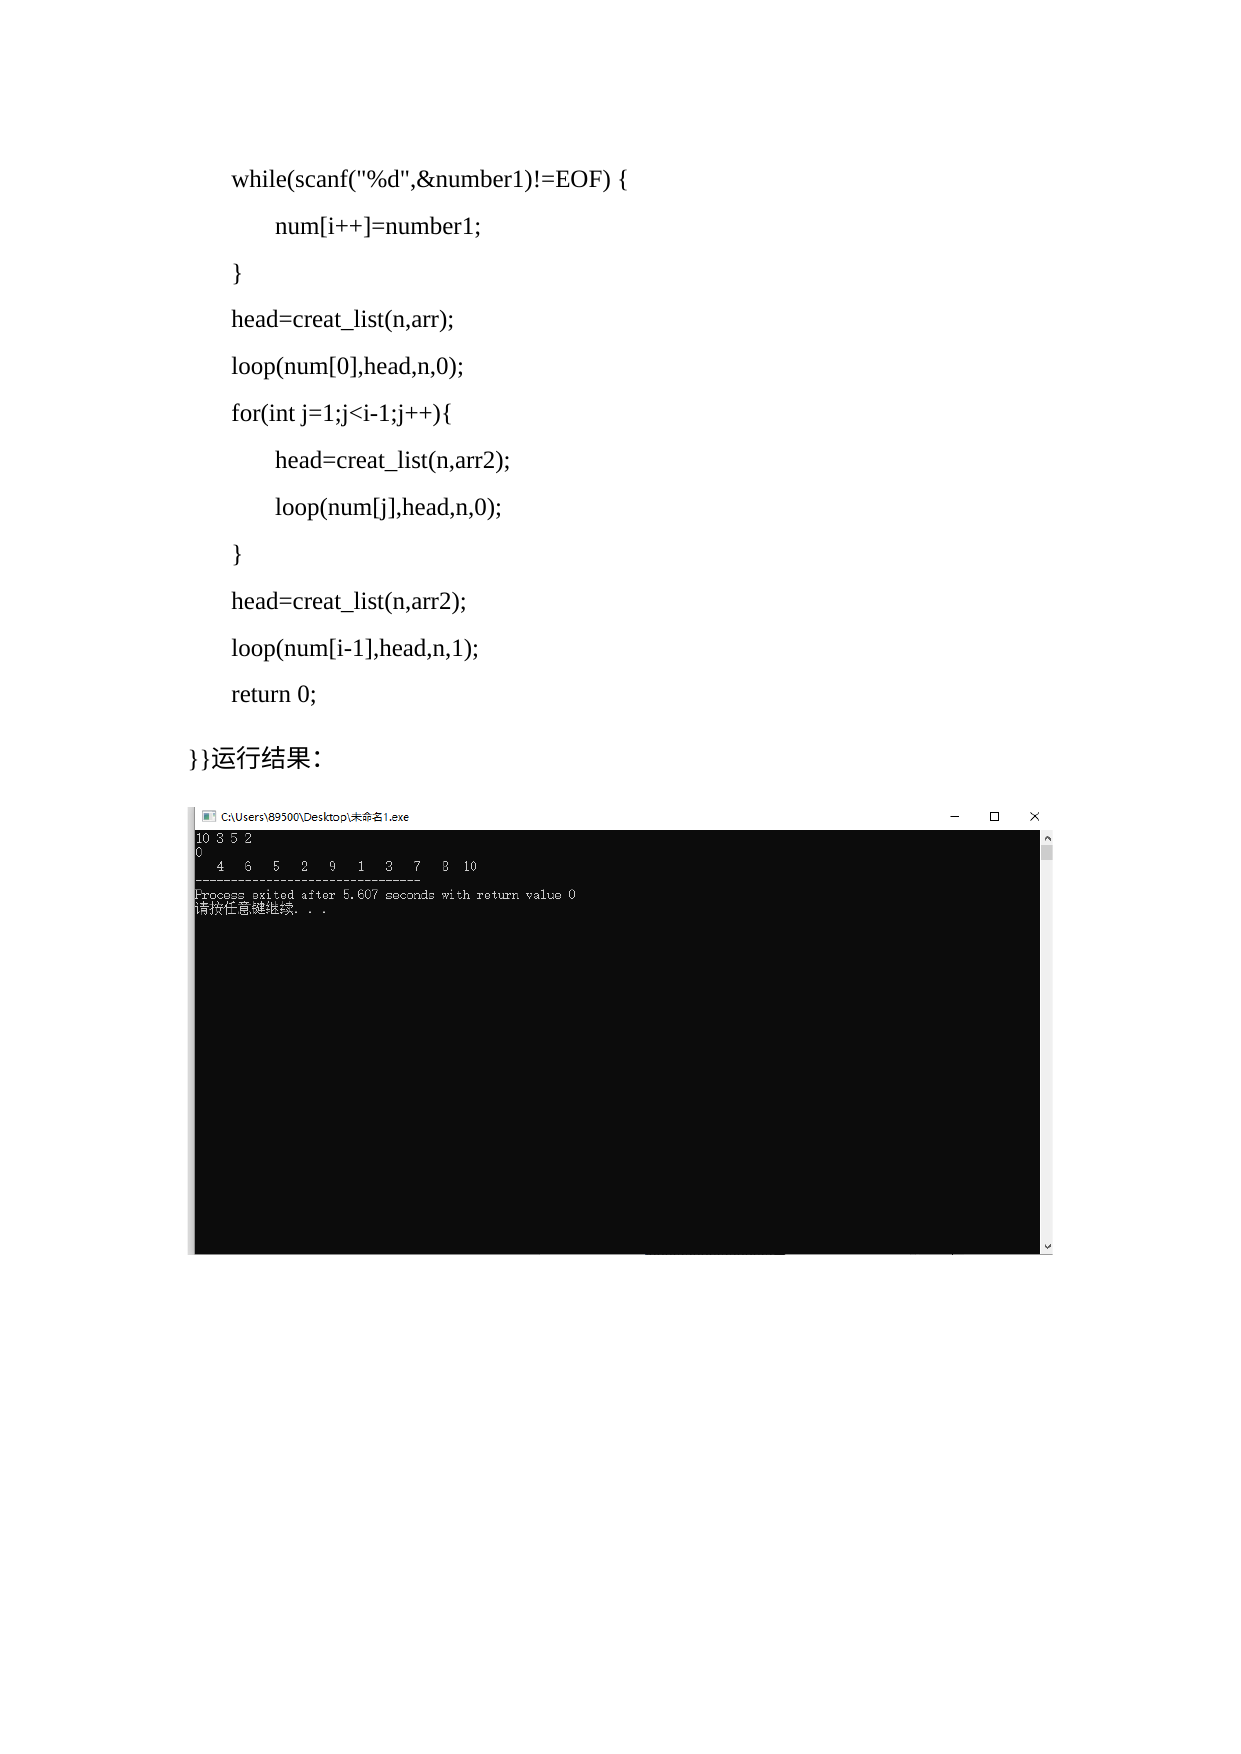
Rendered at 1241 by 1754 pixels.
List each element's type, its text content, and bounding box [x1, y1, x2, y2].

text head=creat_list(n,arr2); [187, 584, 1053, 616]
picture [187, 807, 1053, 1255]
text loop(num[i-1],head,n,1); [187, 631, 1053, 663]
text return 0; [187, 678, 1053, 710]
text loop(num[j],head,n,0); [187, 490, 1053, 523]
text for(int j=1;j<i-1;j++){ [187, 396, 1053, 429]
text num[i++]=number1; [187, 209, 1053, 241]
text while(scanf("%d",&number1)!=EOF) { [187, 162, 1053, 194]
text head=creat_list(n,arr2); [187, 443, 1053, 476]
text }}运行结果： [187, 724, 1053, 789]
text } [187, 256, 1053, 288]
text } [187, 537, 1053, 569]
text head=creat_list(n,arr); [187, 303, 1053, 335]
text loop(num[0],head,n,0); [187, 349, 1053, 382]
